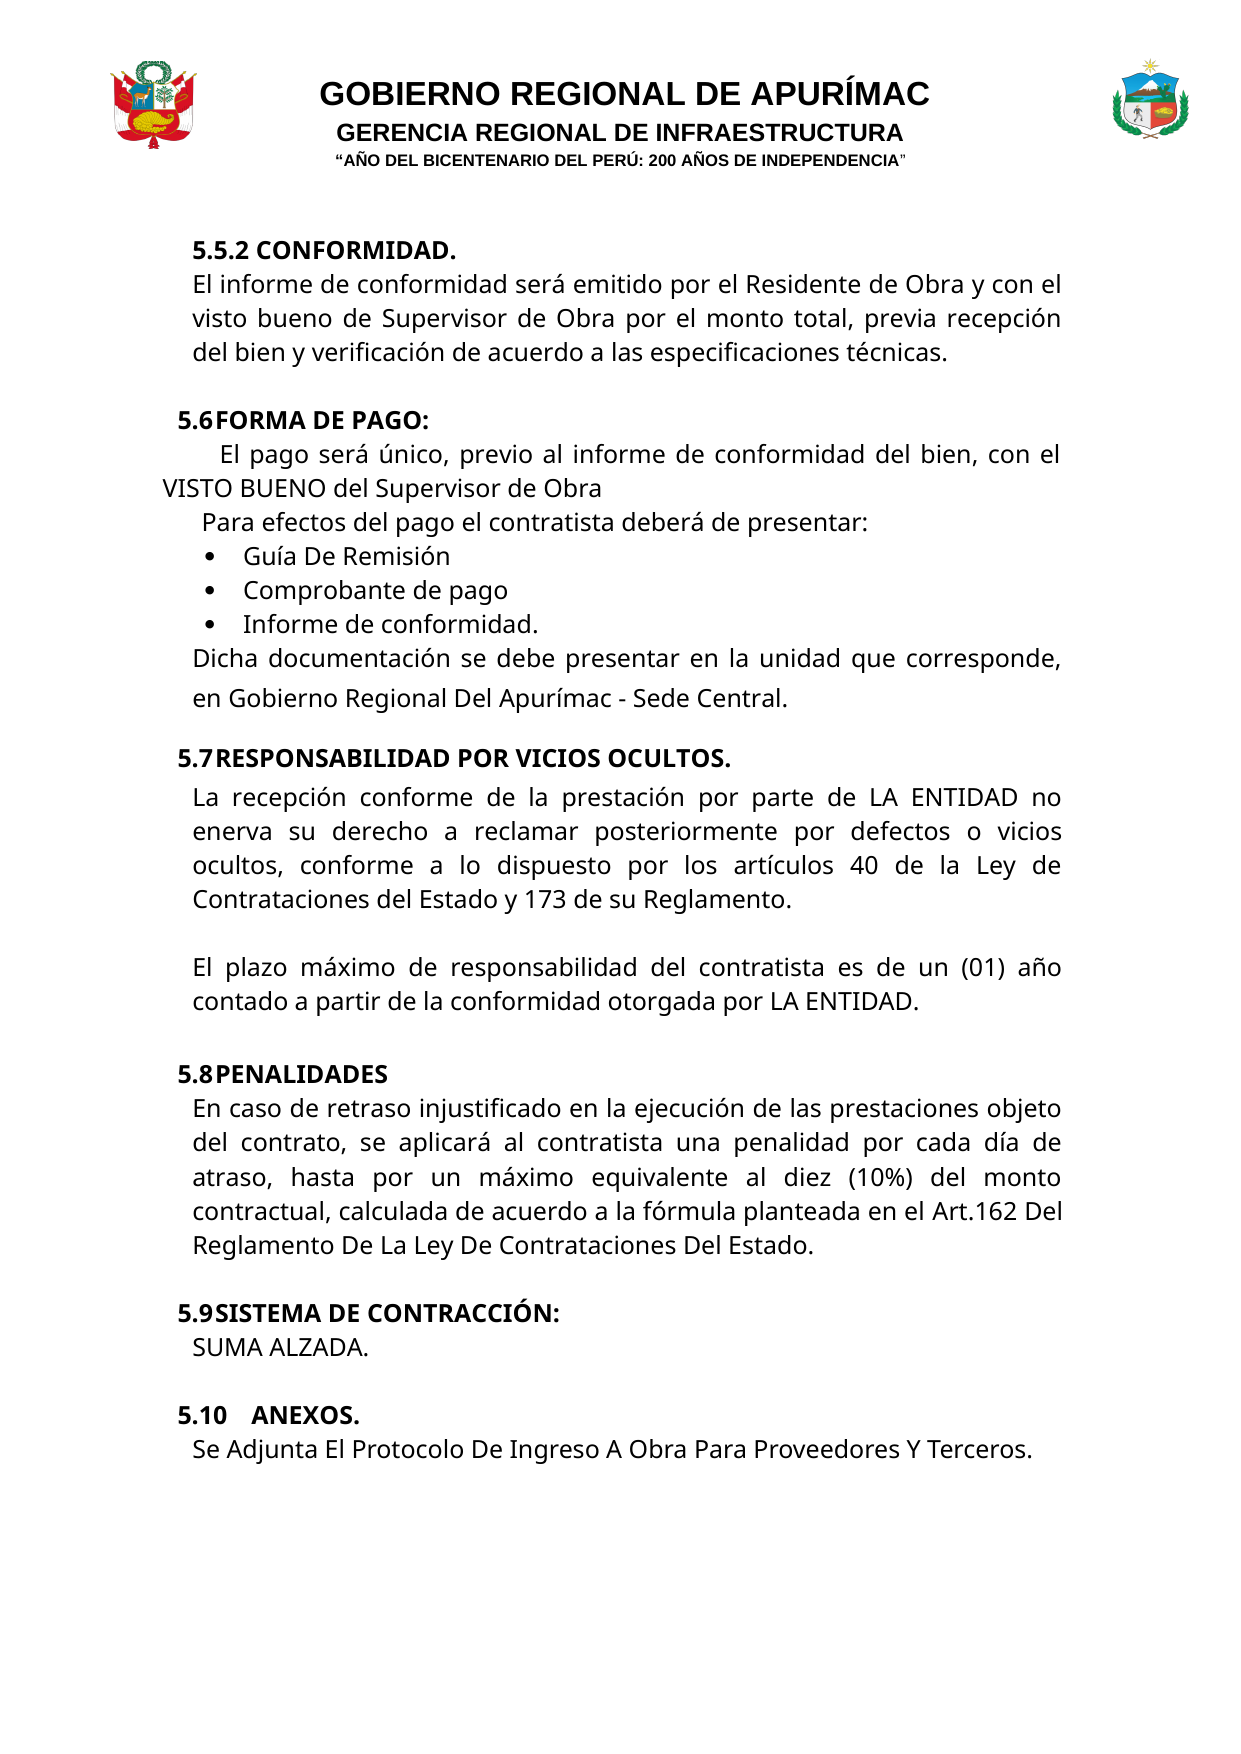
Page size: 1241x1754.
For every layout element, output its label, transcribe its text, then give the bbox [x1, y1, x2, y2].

list Comprobante de pago [205, 573, 1063, 607]
list RESPONSABILIDAD POR VICIOS OCULTOS. [177, 740, 1063, 774]
list Guía De Remisión [205, 539, 1063, 573]
text El pago será único, previo al informe de conformidad del bien, con el VISTO BUENO del Supervisor de Obra [162, 437, 1063, 505]
text El plazo máximo de responsabilidad del contratista es de un (01) año contado a partir de la conformidad otorgada por LA ENTIDAD. [192, 950, 1063, 1018]
list SISTEMA DE CONTRACCIÓN: [177, 1295, 1063, 1329]
text La recepción conforme de la prestación por parte de LA ENTIDAD no enerva su derecho a reclamar posteriormente por defectos o vicios ocultos, conforme a lo dispuesto por los artículos 40 de la Ley de Contrataciones del Estado y 173 de su Reglamento. [192, 779, 1063, 916]
picture [1112, 58, 1189, 139]
text SUMA ALZADA. [192, 1329, 1063, 1363]
text El informe de conformidad será emitido por el Residente de Obra y con el visto bueno de Supervisor de Obra por el monto total, previa recepción del bien y verificación de acuerdo a las especificaciones técnicas. [192, 266, 1063, 368]
text Se Adjunta El Protocolo De Ingreso A Obra Para Proveedores Y Terceros. [192, 1432, 1093, 1466]
list FORMA DE PAGO: [177, 403, 1063, 437]
text 5.5.2 CONFORMIDAD. [192, 232, 1063, 266]
list Informe de conformidad. [205, 607, 1063, 641]
list PENALIDADES [177, 1057, 1063, 1091]
text En caso de retraso injustificado en la ejecución de las prestaciones objeto del contrato, se aplicará al contratista una penalidad por cada día de atraso, hasta por un máximo equivalente al diez (10%) del monto contractual, calculada de acuerdo a la fórmula planteada en el Art.162 Del Reglamento De La Ley De Contrataciones Del Estado. [192, 1091, 1063, 1261]
list ANEXOS. [177, 1398, 1063, 1432]
text Dicha documentación se debe presentar en la unidad que corresponde, en Gobierno Regional Del Apurímac - Sede Central. [192, 641, 1063, 714]
text Para efectos del pago el contratista deberá de presentar: [162, 505, 1063, 539]
picture [110, 61, 197, 149]
